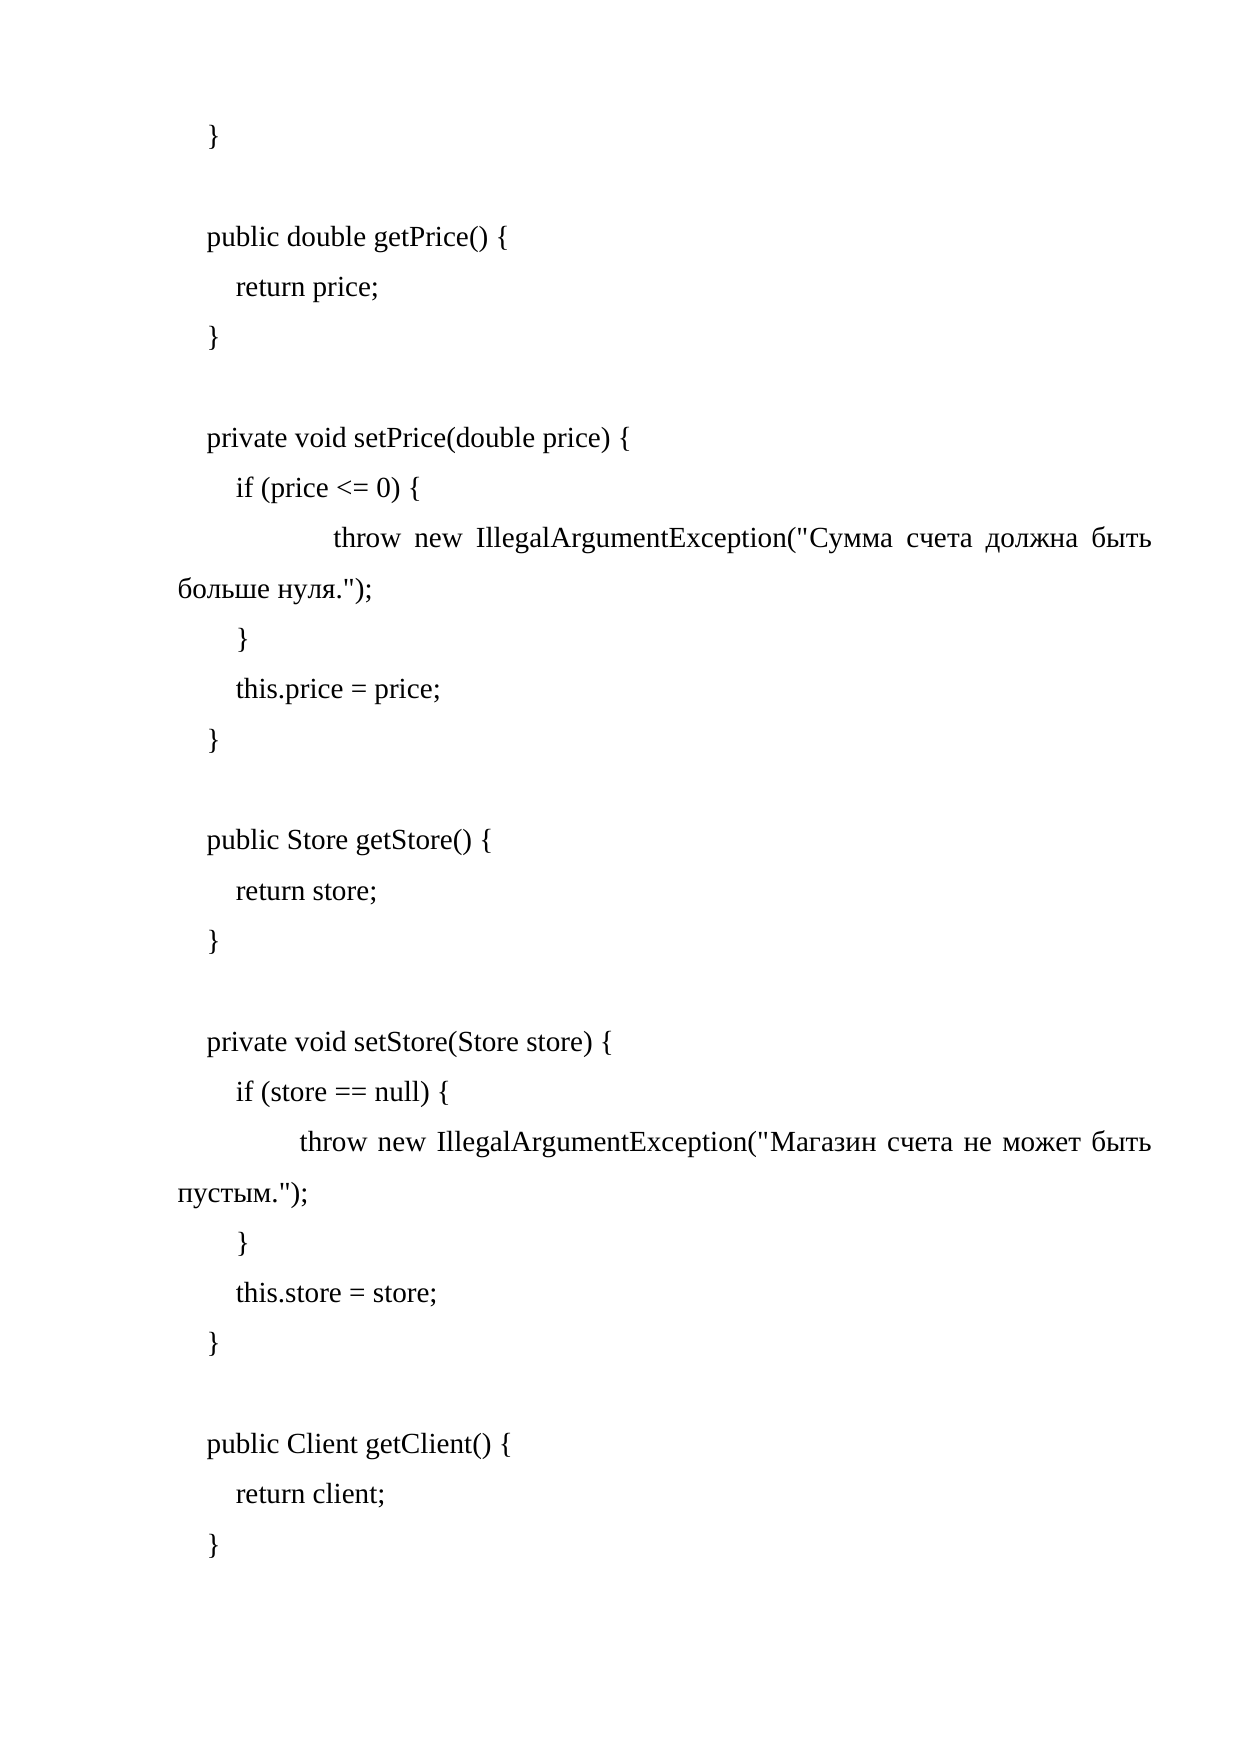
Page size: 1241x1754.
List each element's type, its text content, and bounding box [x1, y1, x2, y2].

text return store; [177, 873, 1152, 906]
text } [177, 621, 1152, 655]
text this.store = store; [177, 1275, 1152, 1309]
text return price; [177, 269, 1152, 303]
text } [177, 722, 1152, 755]
text } [177, 923, 1152, 957]
text } [177, 319, 1152, 353]
text public double getPrice() { [177, 219, 1152, 252]
text this.price = price; [177, 672, 1152, 705]
text return client; [177, 1477, 1152, 1510]
text } [177, 1326, 1152, 1359]
text public Store getStore() { [177, 822, 1152, 856]
text public Client getClient() { [177, 1426, 1152, 1460]
text throw new IllegalArgumentException("Магазин счета не может быть пустым."); [177, 1124, 1152, 1208]
text throw new IllegalArgumentException("Сумма счета должна быть больше нуля."); [177, 521, 1152, 604]
text } [177, 1527, 1152, 1560]
text private void setStore(Store store) { [177, 1024, 1152, 1057]
text private void setPrice(double price) { [177, 420, 1152, 453]
text if (store == null) { [177, 1074, 1152, 1108]
text } [177, 1225, 1152, 1258]
text } [177, 118, 1152, 152]
text if (price <= 0) { [177, 470, 1152, 504]
